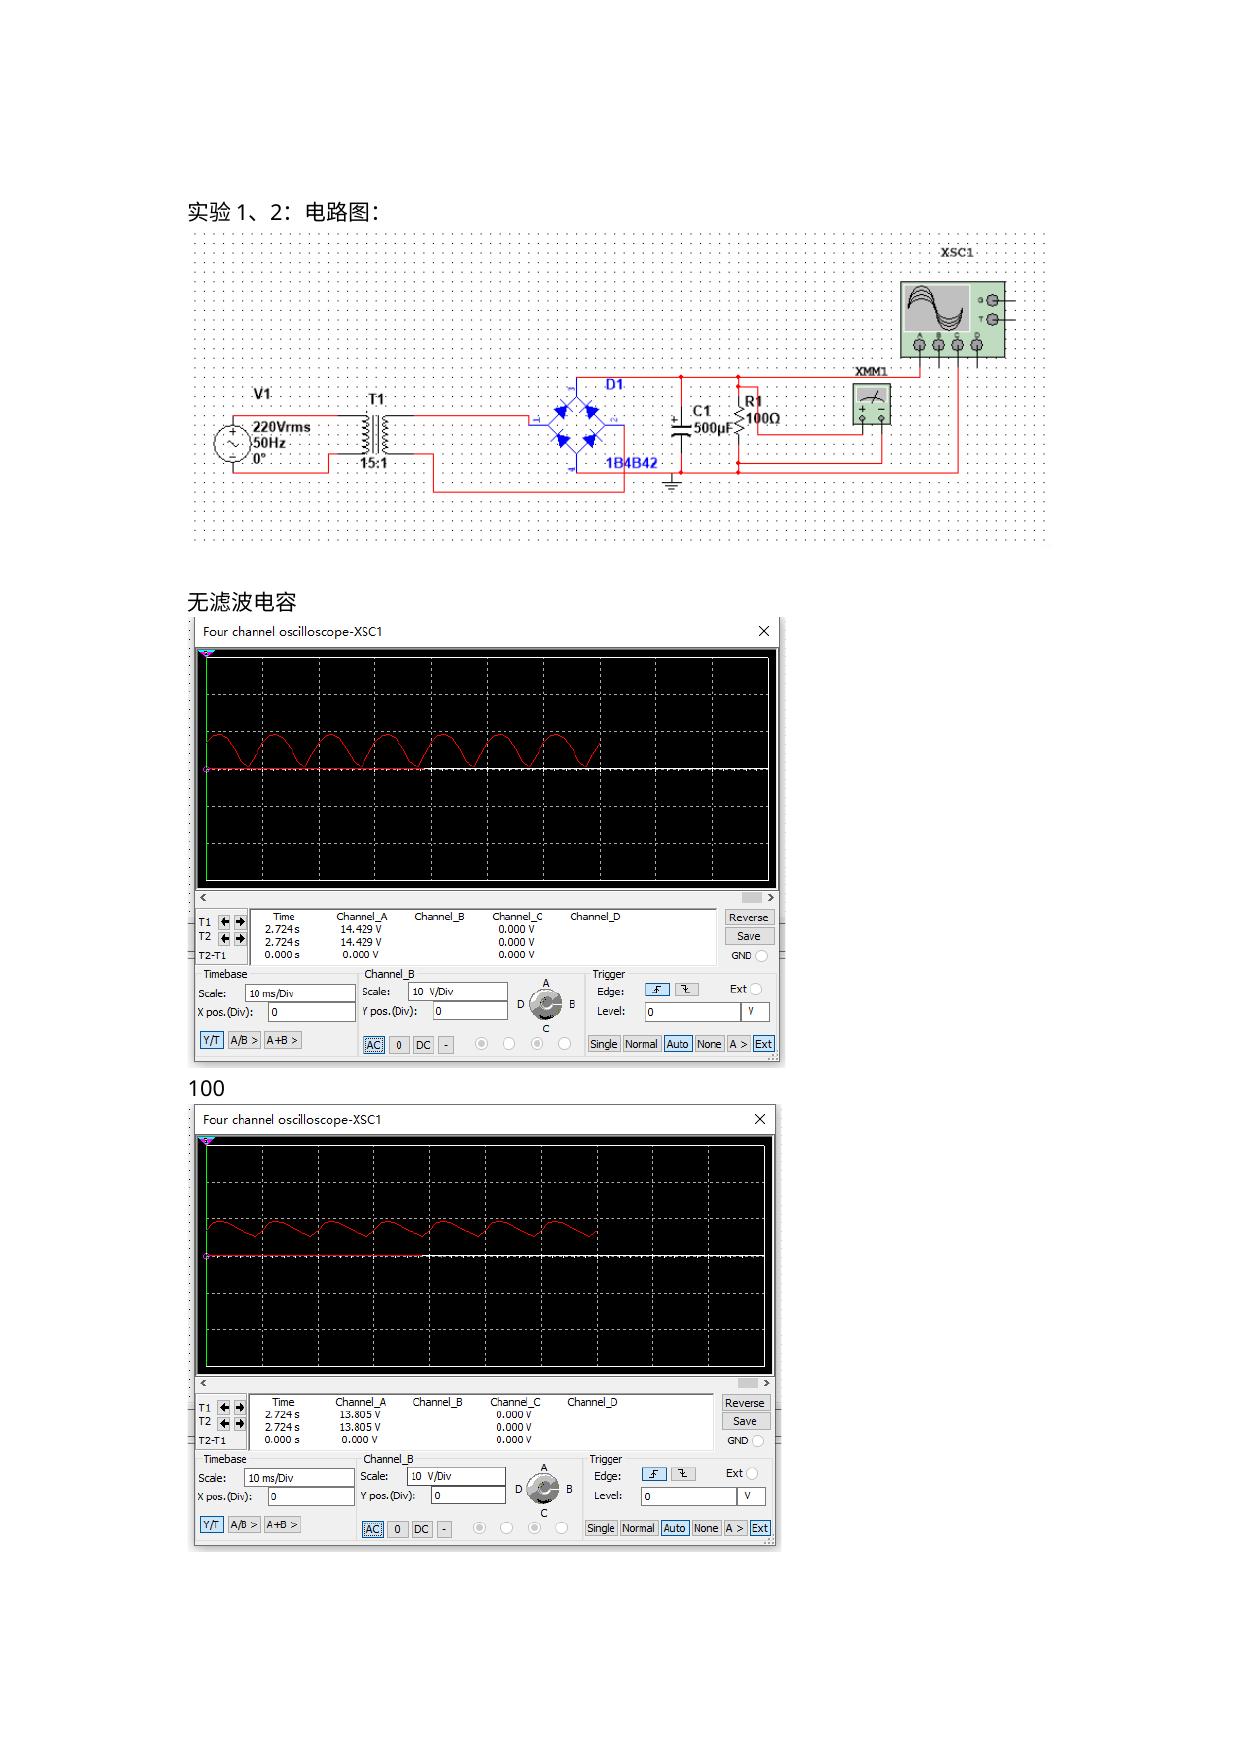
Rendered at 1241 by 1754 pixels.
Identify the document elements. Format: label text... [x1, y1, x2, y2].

picture [187, 1104, 782, 1552]
text 无滤波电容 [187, 584, 1053, 617]
text 100 [187, 1072, 1053, 1104]
picture [187, 617, 786, 1068]
picture [187, 227, 1053, 548]
text 实验1、2：电路图： [187, 194, 1053, 227]
